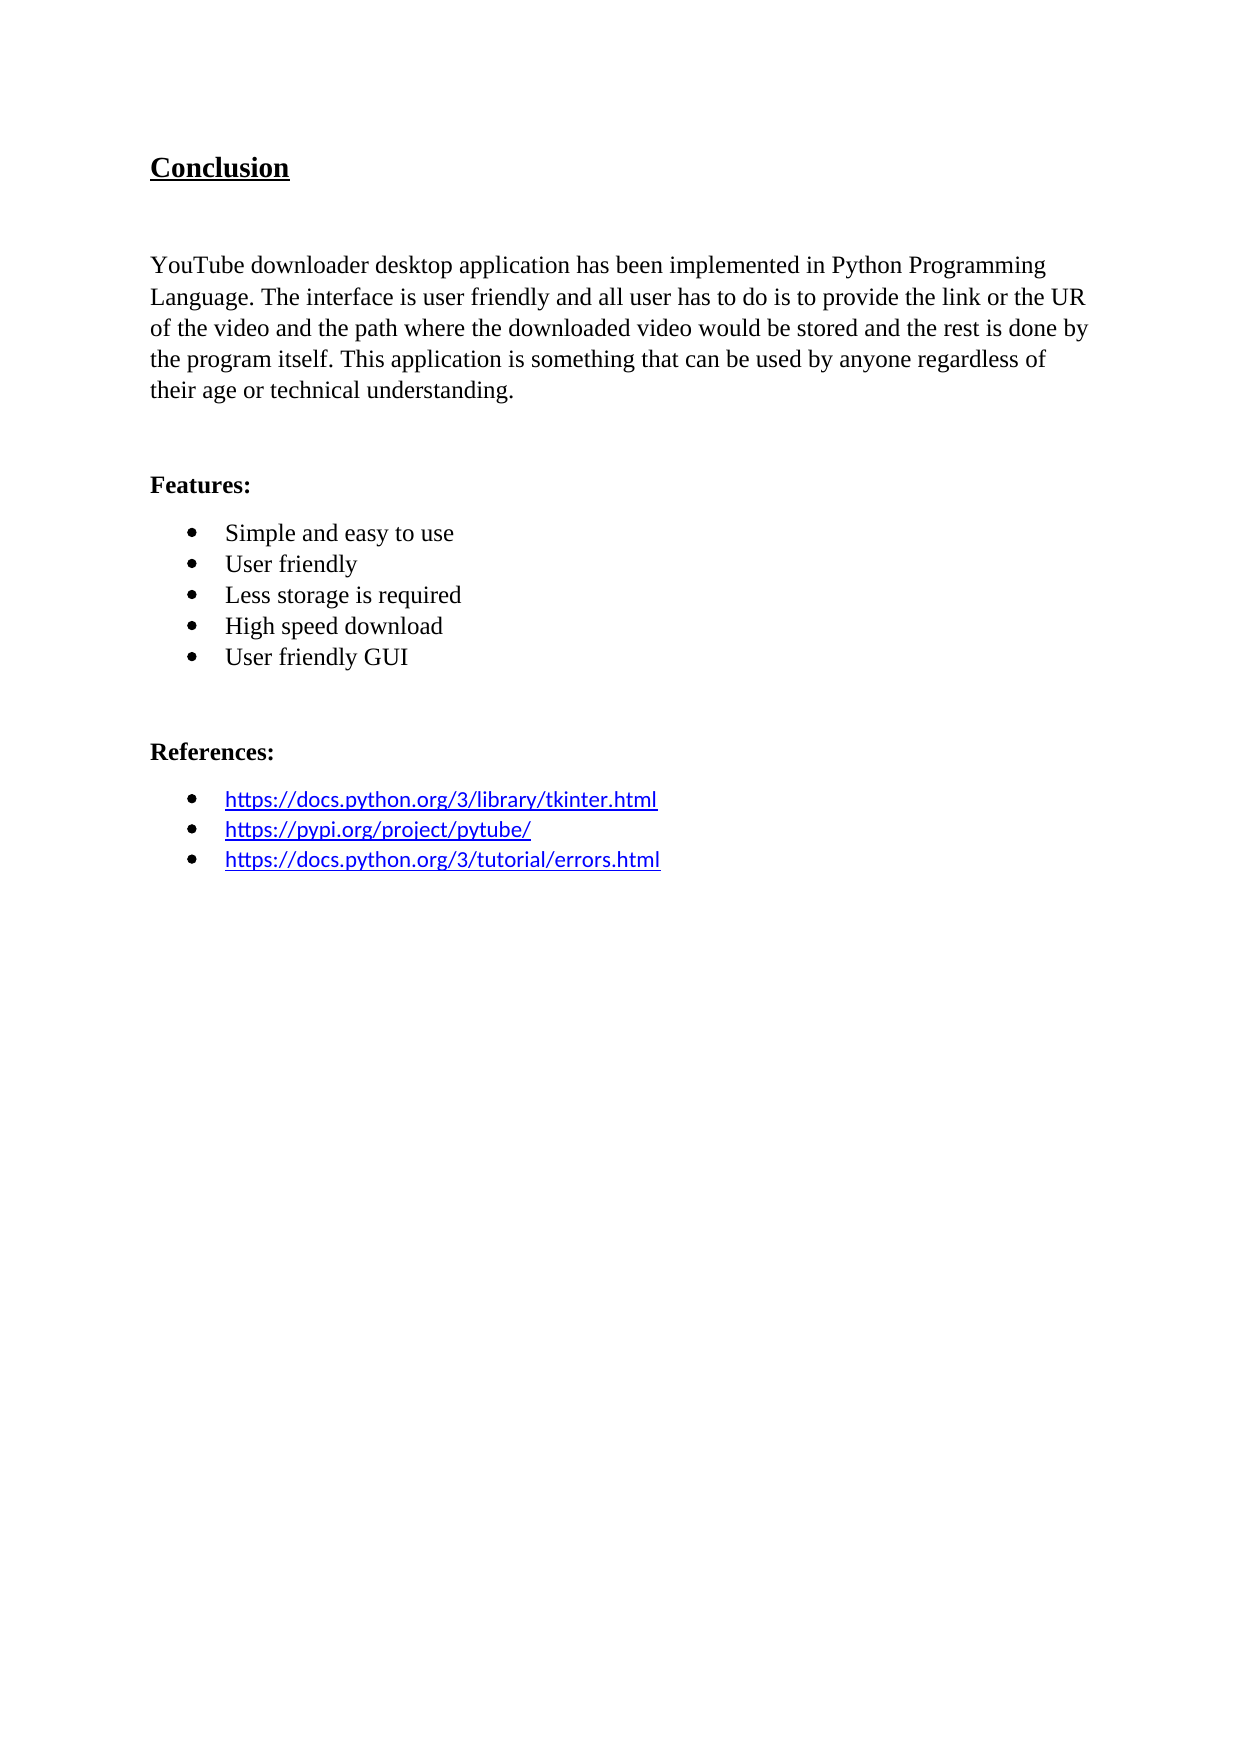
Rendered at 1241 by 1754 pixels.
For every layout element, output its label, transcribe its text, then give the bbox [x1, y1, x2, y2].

list https://docs.python.org/3/tutorial/errors.html [187, 846, 1090, 873]
list https://pypi.org/project/pytube/ [187, 815, 1090, 843]
text Features: [150, 470, 1090, 499]
text References: [150, 737, 1090, 766]
list User friendly GUI [187, 642, 1090, 671]
text YouTube downloader desktop application has been implemented in Python Programming Language. The interface is user friendly and all user has to do is to provide the link or the UR of the video and the path where the downloaded video would be stored and the rest is done by the program itself. This application is something that can be used by anyone regardless of their age or technical understanding. [150, 251, 1090, 403]
list https://docs.python.org/3/library/tkinter.html [187, 785, 1090, 813]
list Simple and easy to use [187, 518, 1090, 547]
list User friendly [187, 549, 1090, 578]
list High speed download [187, 611, 1090, 640]
list Less storage is required [187, 580, 1090, 609]
text Conclusion [150, 150, 1090, 183]
